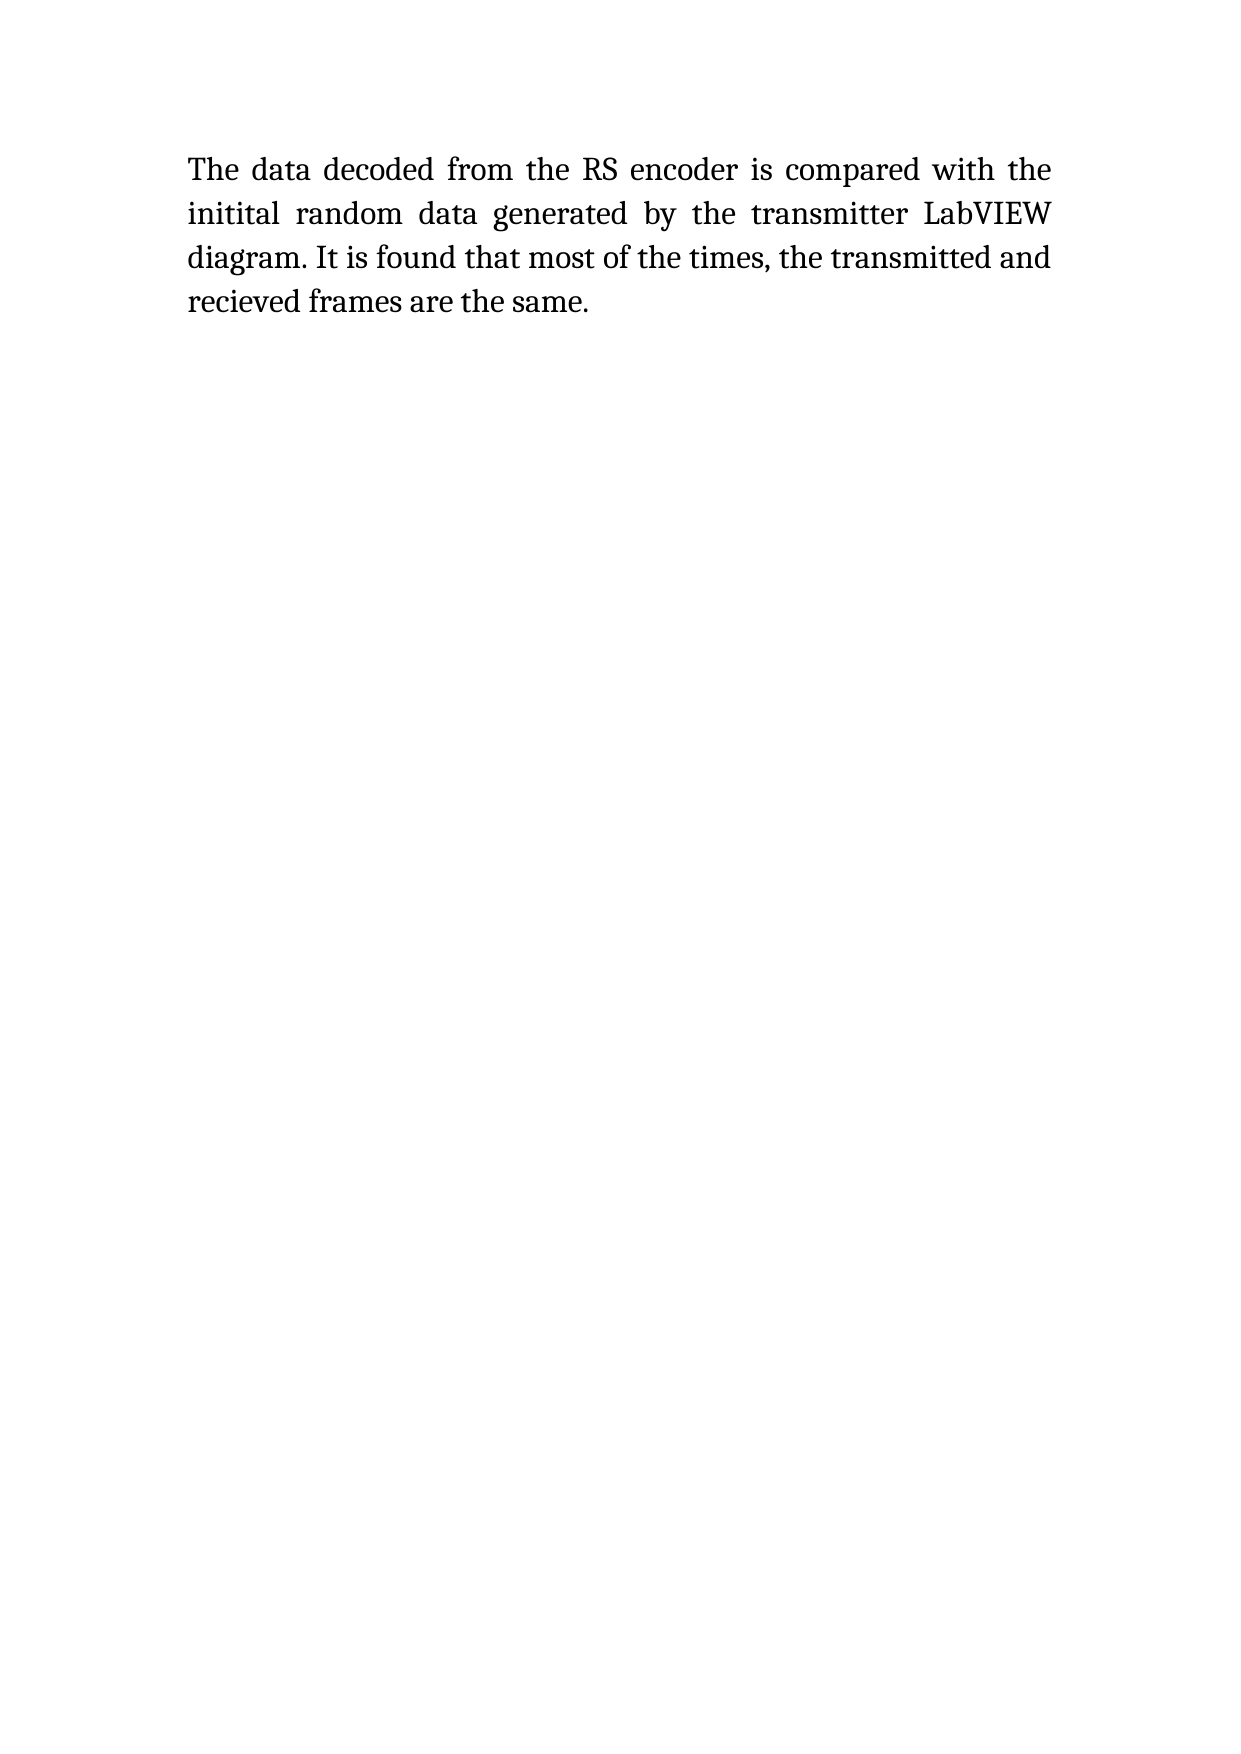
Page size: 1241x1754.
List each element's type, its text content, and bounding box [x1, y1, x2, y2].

text The data decoded from the RS encoder is compared with the initital random data generated by the transmitter LabVIEW diagram. It is found that most of the times, the transmitted and recieved frames are the same. [187, 150, 1053, 321]
